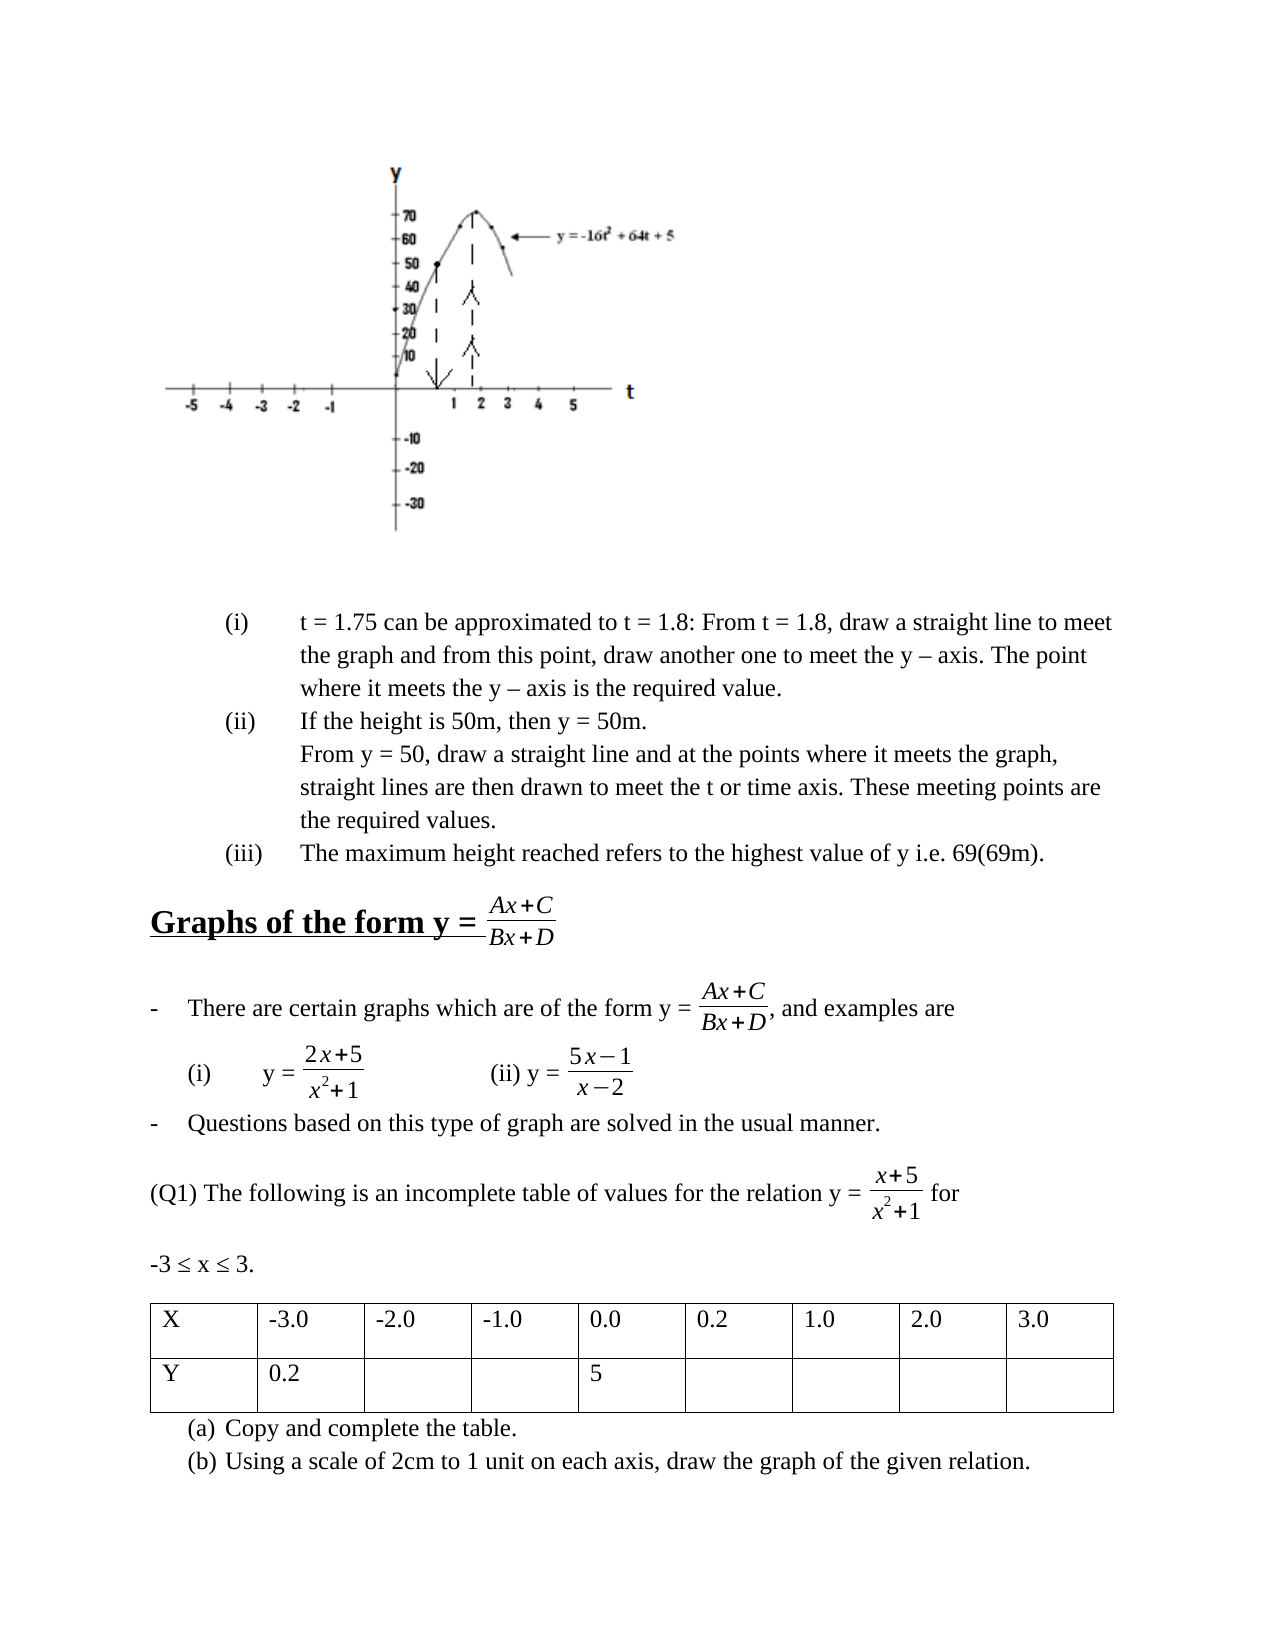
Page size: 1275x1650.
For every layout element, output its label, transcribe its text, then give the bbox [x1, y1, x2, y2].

text Graphs of the form y = [150, 892, 1125, 951]
table_cell [793, 1359, 899, 1412]
list Using a scale of 2cm to 1 unit on each axis, draw the graph of the given relation. [187, 1446, 1125, 1475]
table_header 0.2 [686, 1304, 792, 1357]
table_header 3.0 [1007, 1304, 1113, 1357]
table_header 1.0 [793, 1304, 899, 1357]
table_cell [365, 1359, 471, 1412]
list t = 1.75 can be approximated to t = 1.8: From t = 1.8, draw a straight line to meet the graph and from this point, draw another one to meet the y – axis. The point where it meets the y – axis is the required value. [225, 607, 1125, 702]
list The maximum height reached refers to the highest value of y i.e. 69(69m). [225, 838, 1125, 867]
table_cell 0.2 [258, 1359, 364, 1412]
table_cell [472, 1359, 578, 1412]
table_cell [686, 1359, 792, 1412]
text (Q1) The following is an incomplete table of values for the relation y = for [150, 1161, 1125, 1224]
table_header 2.0 [900, 1304, 1006, 1357]
table_cell Y [151, 1359, 257, 1412]
list Questions based on this type of graph are solved in the usual manner. [150, 1108, 1125, 1136]
text -3 ≤ x ≤ 3. [150, 1249, 1125, 1278]
table_cell 5 [579, 1359, 685, 1412]
table_header -3.0 [258, 1304, 364, 1357]
table_header X [151, 1304, 257, 1357]
list y = (ii) y = [187, 1041, 1125, 1103]
table_cell [900, 1359, 1006, 1412]
table_cell [1007, 1359, 1113, 1412]
table_header 0.0 [579, 1304, 685, 1357]
list If the height is 50m, then y = 50m. [225, 706, 1125, 735]
list Copy and complete the table. [187, 1413, 1125, 1442]
picture [150, 150, 728, 582]
table_header -2.0 [365, 1304, 471, 1357]
table_header -1.0 [472, 1304, 578, 1357]
list From y = 50, draw a straight line and at the points where it meets the graph, straight lines are then drawn to meet the t or time axis. These meeting points are the required values. [300, 739, 1125, 834]
list There are certain graphs which are of the form y = , and examples are [150, 978, 1125, 1037]
